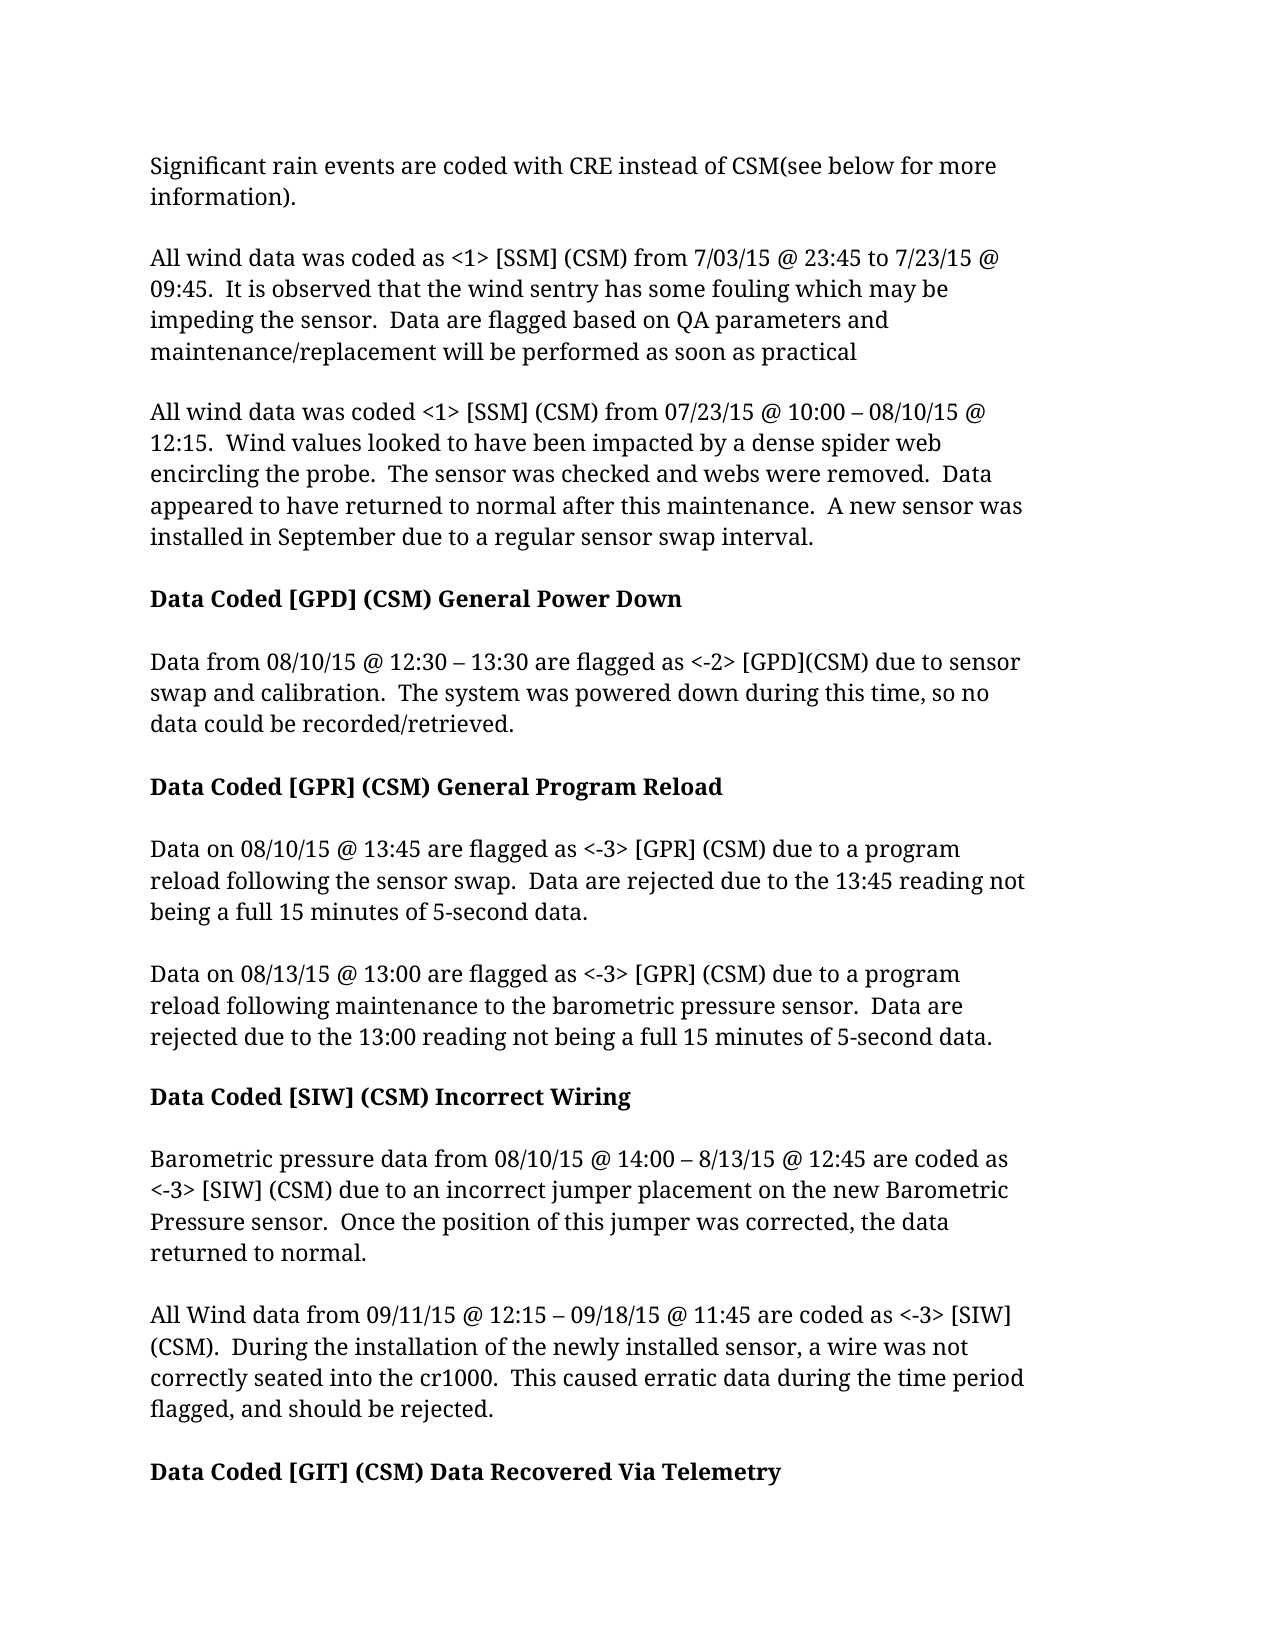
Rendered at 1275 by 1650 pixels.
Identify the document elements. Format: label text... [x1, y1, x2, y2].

text Data on 08/10/15 @ 13:45 are flagged as <-3> [GPR] (CSM) due to a program reload following the sensor swap. Data are rejected due to the 13:45 reading not being a full 15 minutes of 5-second data. [150, 833, 1031, 927]
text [150, 150, 1031, 212]
text All Wind data from 09/11/15 @ 12:15 – 09/18/15 @ 11:45 are coded as <-3> [SIW] (CSM). During the installation of the newly installed sensor, a wire was not correctly seated into the cr1000. This caused erratic data during the time period flagged, and should be rejected. [150, 1299, 1031, 1424]
text All wind data was coded as <1> [SSM] (CSM) from 7/03/15 @ 23:45 to 7/23/15 @ 09:45. It is observed that the wind sentry has some fouling which may be impeding the sensor. Data are flagged based on QA parameters and maintenance/replacement will be performed as soon as practical [150, 242, 1031, 367]
text Data Coded [GIT] (CSM) Data Recovered Via Telemetry [150, 1456, 1031, 1487]
text All wind data was coded <1> [SSM] (CSM) from 07/23/15 @ 10:00 – 08/10/15 @ 12:15. Wind values looked to have been impacted by a dense spider web encircling the probe. The sensor was checked and webs were removed. Data appeared to have returned to normal after this maintenance. A new sensor was installed in September due to a regular sensor swap interval. [150, 396, 1031, 552]
text Data Coded [GPD] (CSM) General Power Down [150, 583, 1031, 614]
text Data from 08/10/15 @ 12:30 – 13:30 are flagged as <-2> [GPD](CSM) due to sensor swap and calibration. The system was powered down during this time, so no data could be recorded/retrieved. [150, 646, 1031, 739]
text Data Coded [SIW] (CSM) Incorrect Wiring [150, 1081, 1031, 1112]
text Data on 08/13/15 @ 13:00 are flagged as <-3> [GPR] (CSM) due to a program reload following maintenance to the barometric pressure sensor. Data are rejected due to the 13:00 reading not being a full 15 minutes of 5-second data. [150, 958, 1031, 1052]
text Barometric pressure data from 08/10/15 @ 14:00 – 8/13/15 @ 12:45 are coded as <-3> [SIW] (CSM) due to an incorrect jumper placement on the new Barometric Pressure sensor. Once the position of this jumper was corrected, the data returned to normal. [150, 1143, 1031, 1268]
text Data Coded [GPR] (CSM) General Program Reload [150, 771, 1031, 802]
